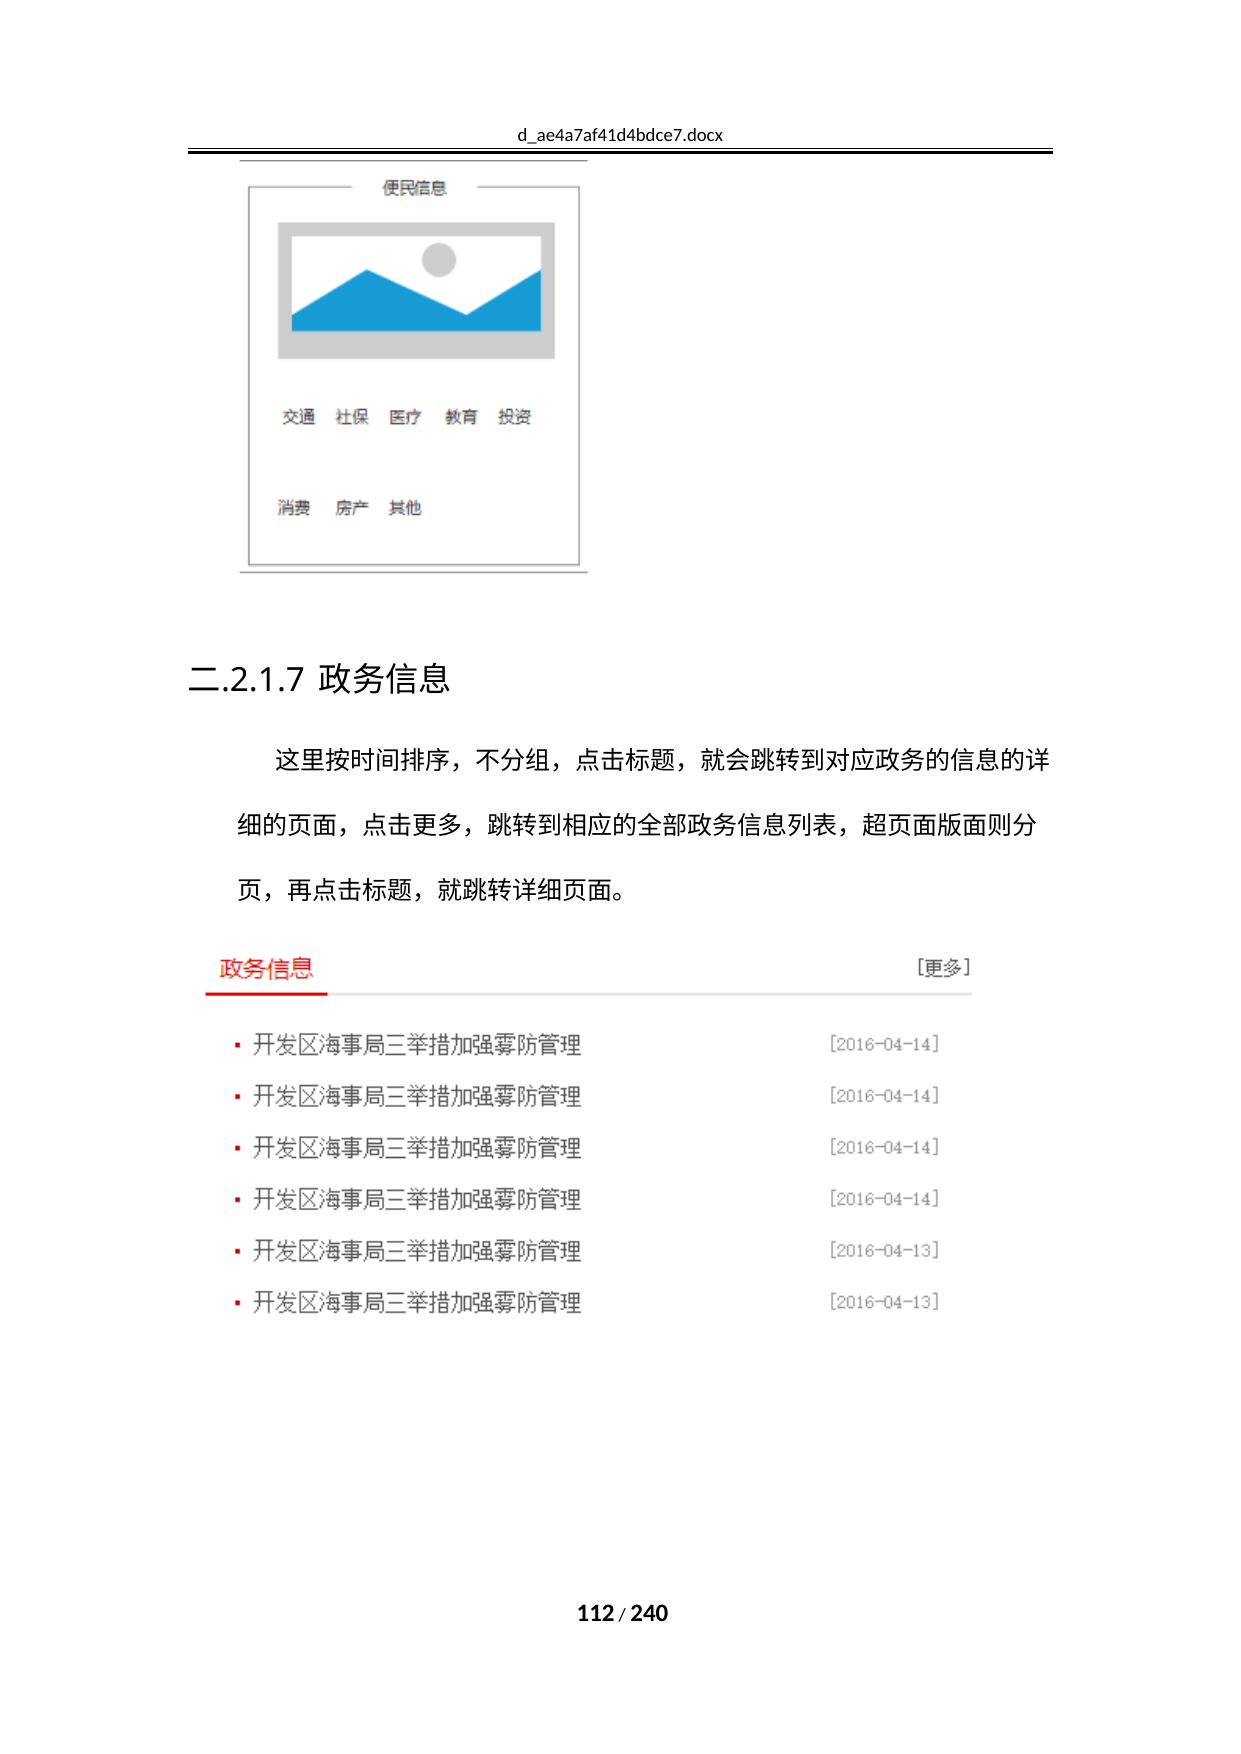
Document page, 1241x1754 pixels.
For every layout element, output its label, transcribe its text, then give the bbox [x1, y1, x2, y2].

picture [187, 932, 988, 1332]
text 政务信息 [187, 645, 1053, 710]
text 这里按时间排序，不分组，点击标题，就会跳转到对应政务的信息的详细的页面，点击更多，跳转到相应的全部政务信息列表，超页面版面则分页，再点击标题，就跳转详细页面。 [212, 726, 1053, 921]
picture [239, 160, 588, 575]
